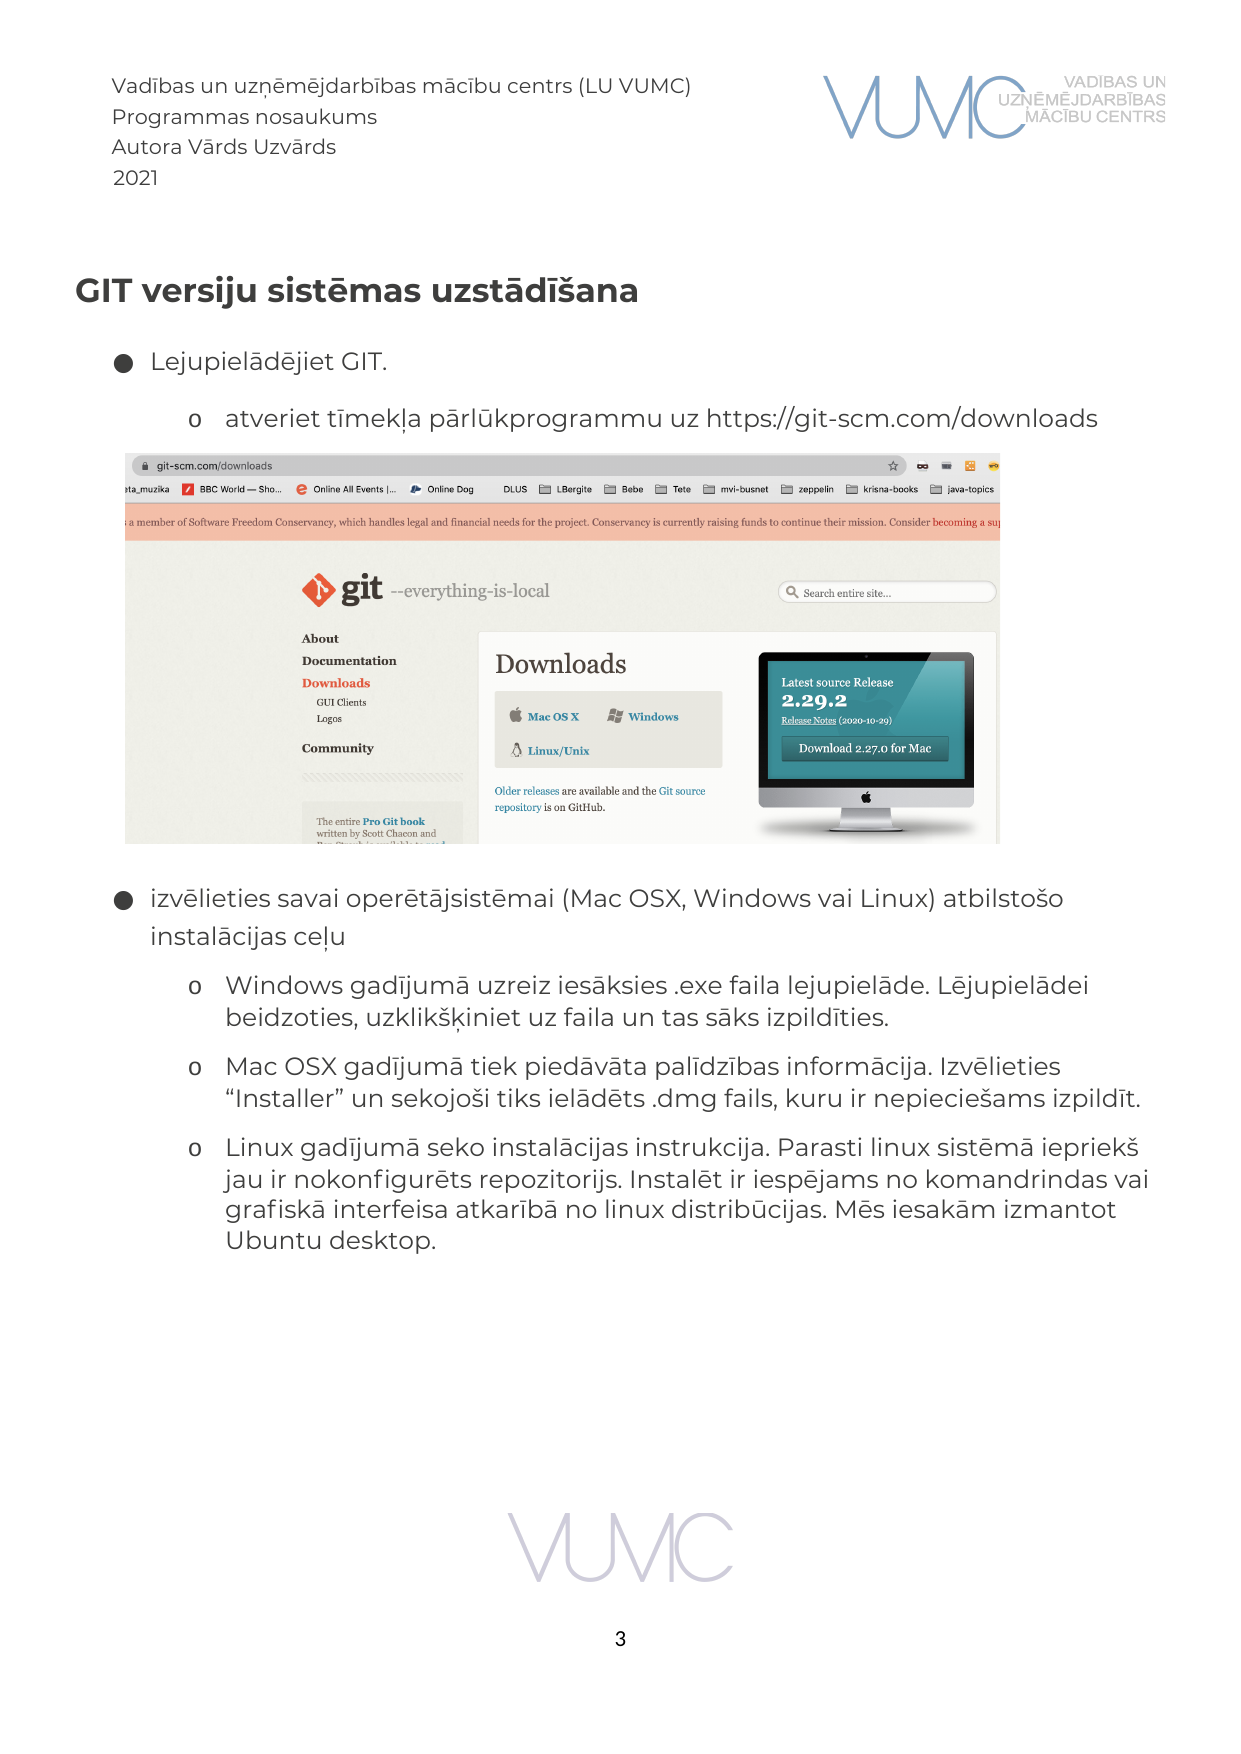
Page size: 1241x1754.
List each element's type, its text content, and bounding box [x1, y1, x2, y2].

picture [823, 75, 1166, 156]
list atveriet tīmekļa pārlūkprogrammu uz https://git-scm.com/downloads [225, 403, 1165, 435]
subtitle GIT versiju sistēmas uzstādīšana [75, 271, 1165, 311]
list Mac OSX gadījumā tiek piedāvāta palīdzības informācija. Izvēlieties “Installer” un sekojoši tiks ielādēts .dmg fails, kuru ir nepieciešams izpildīt. [187, 1052, 1165, 1114]
list izvēlieties savai operētājsistēmai (Mac OSX, Windows vai Linux) atbilstošo instalācijas ceļu [112, 870, 1165, 952]
list Windows gadījumā uzreiz iesāksies .exe faila lejupielāde. Lējupielādei beidzoties, uzklikšķiniet uz faila un tas sāks izpildīties. [187, 971, 1165, 1033]
list Linux gadījumā seko instalācijas instrukcija. Parasti linux sistēmā iepriekš jau ir nokonfigurēts repozitorijs. Instalēt ir iespējams no komandrindas vai grafiskā interfeisa atkarībā no linux distribūcijas. Mēs iesakām izmantot Ubuntu desktop. [187, 1132, 1165, 1256]
picture [125, 453, 1001, 844]
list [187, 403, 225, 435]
list Lejupielādējiet GIT. [150, 333, 1165, 384]
picture [507, 1513, 733, 1582]
